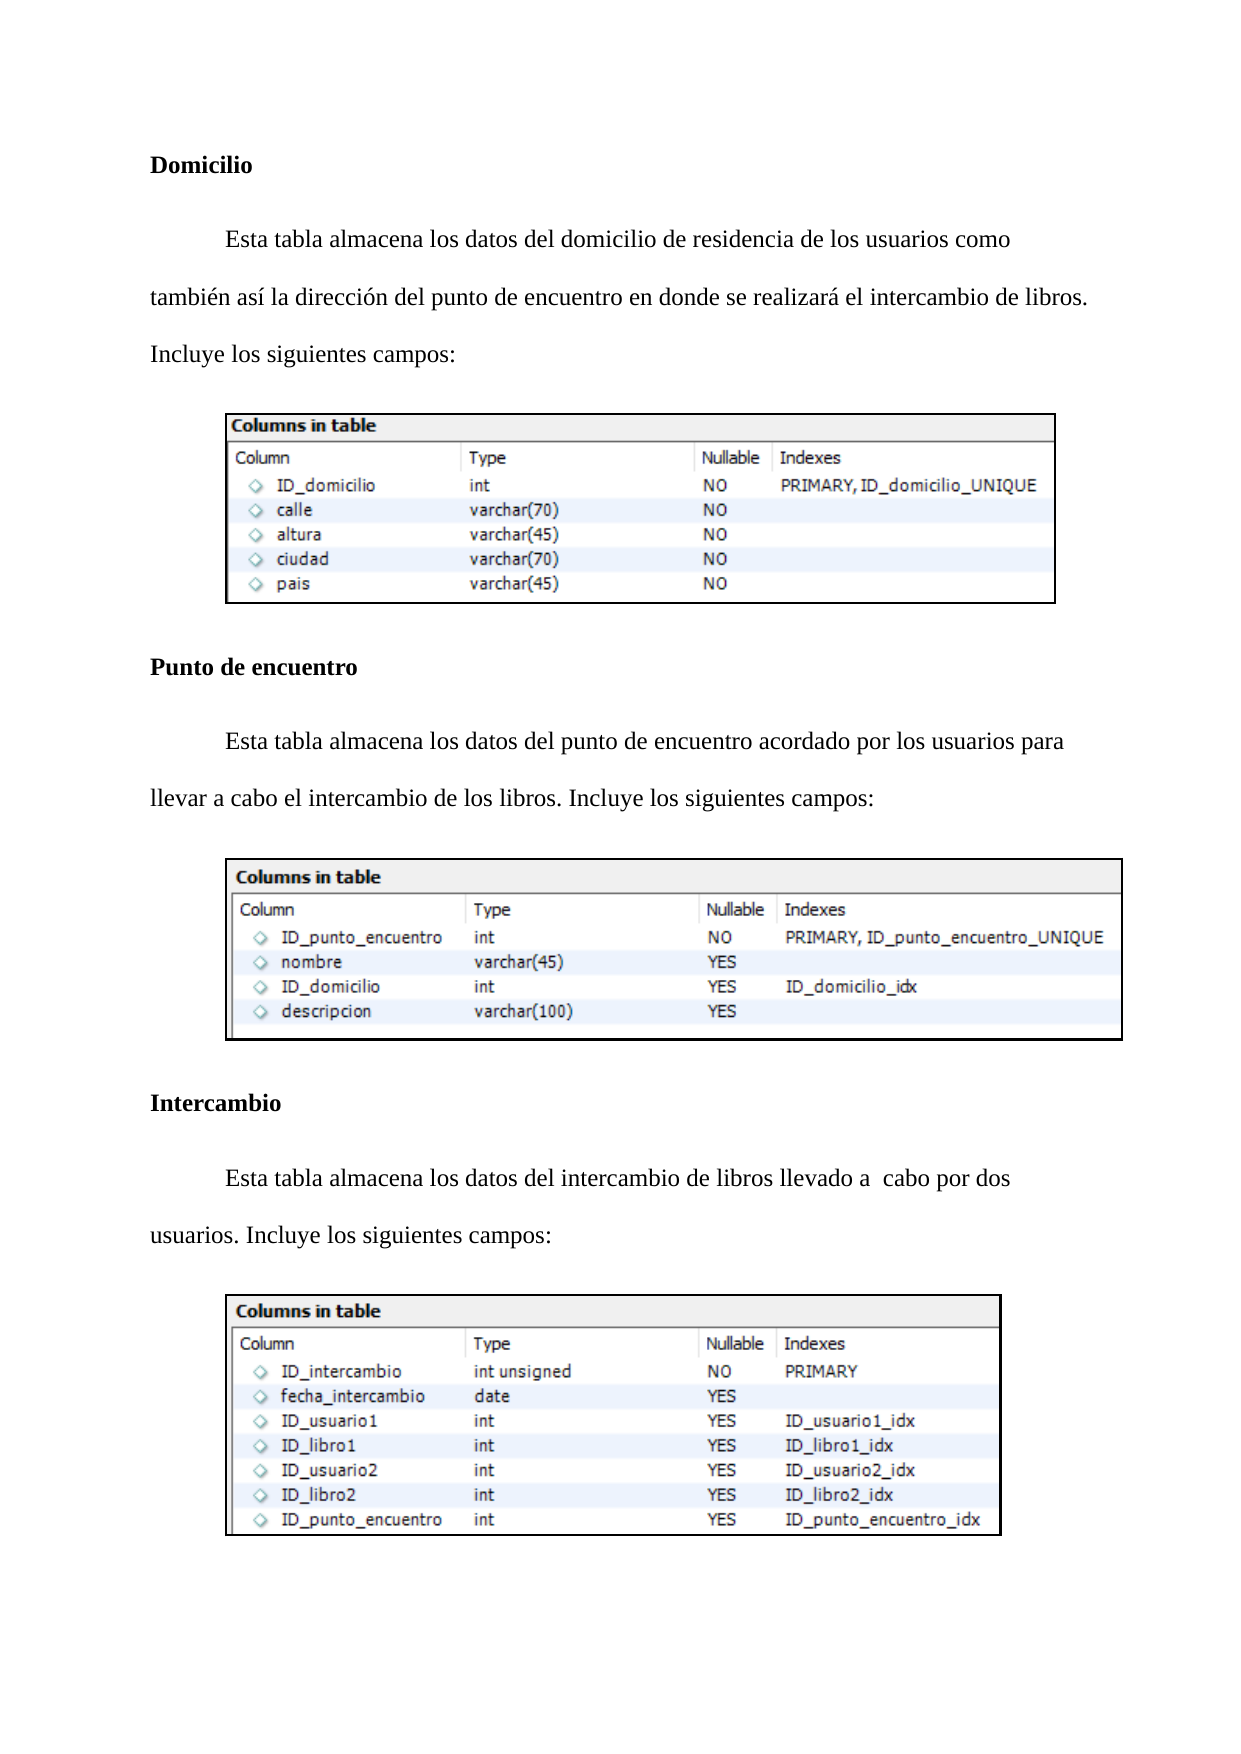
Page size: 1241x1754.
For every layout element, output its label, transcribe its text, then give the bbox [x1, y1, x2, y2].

text Esta tabla almacena los datos del punto de encuentro acordado por los usuarios para llevar a cabo el intercambio de los libros. Incluye los siguientes campos: [150, 726, 1090, 812]
picture [227, 415, 1054, 602]
text Domicilio [150, 150, 1090, 179]
text Punto de encuentro [150, 652, 1090, 681]
picture [227, 860, 1121, 1038]
text Intercambio [150, 1088, 1090, 1117]
picture [227, 1296, 999, 1534]
text Esta tabla almacena los datos del intercambio de libros llevado a cabo por dos usuarios. Incluye los siguientes campos: [150, 1163, 1090, 1249]
text Esta tabla almacena los datos del domicilio de residencia de los usuarios como también así la dirección del punto de encuentro en donde se realizará el intercambio de libros. Incluye los siguientes campos: [150, 224, 1090, 368]
